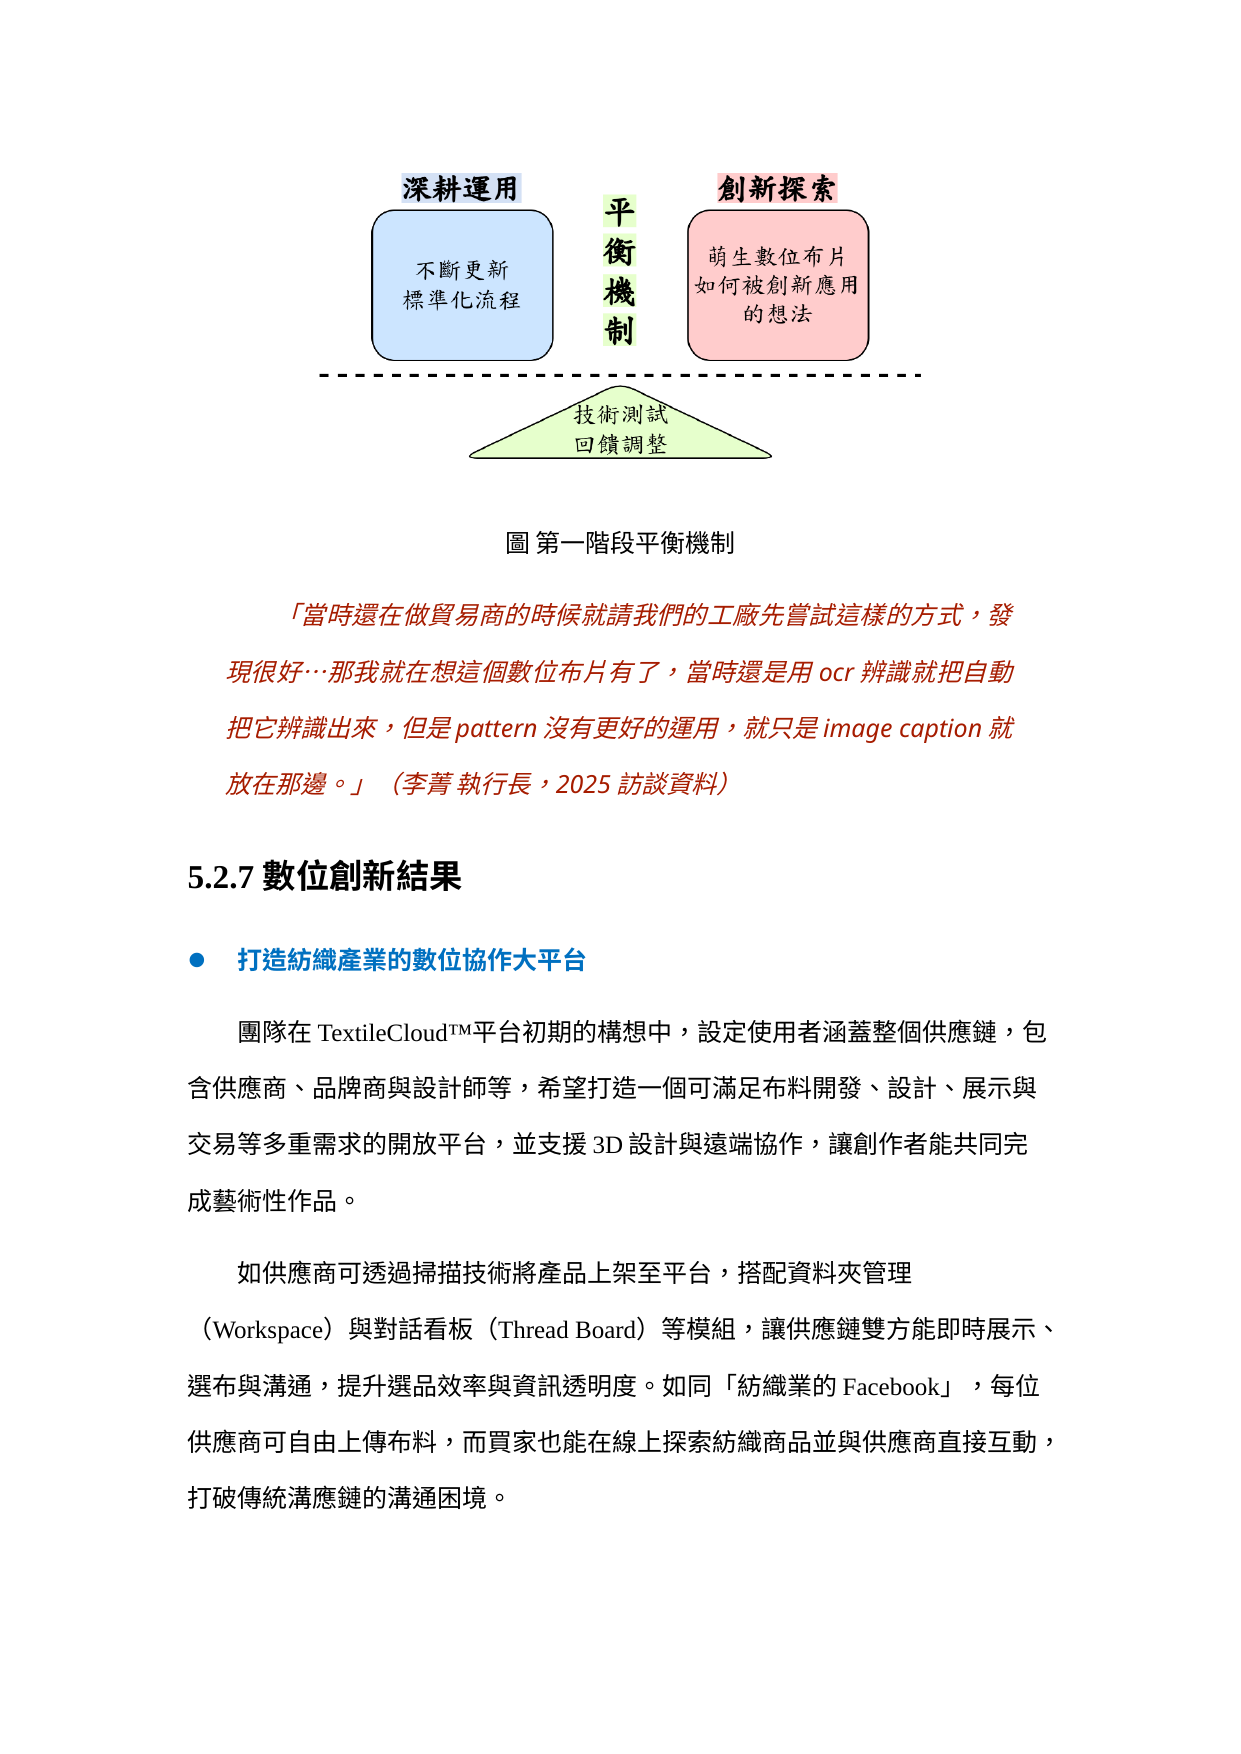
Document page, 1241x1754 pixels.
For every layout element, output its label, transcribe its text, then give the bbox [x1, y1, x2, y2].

text 如供應商可透過掃描技術將產品上架至平台，搭配資料夾管理（Workspace）與對話看板（Thread Board）等模組，讓供應鏈雙方能即時展示、選布與溝通，提升選品效率與資訊透明度。如同「紡織業的Facebook」，每位供應商可自由上傳布料，而買家也能在線上探索紡織商品並與供應商直接互動，打破傳統溝應鏈的溝通困境。 [187, 1253, 1053, 1515]
text 「當時還在做貿易商的時候就請我們的工廠先嘗試這樣的方式，發現很好…那我就在想這個數位布片有了，當時還是用ocr辨識就把自動把它辨識出來，但是pattern沒有更好的運用，就只是image caption就放在那邊。」（李菁 執行長，2025訪談資料） [225, 595, 1015, 801]
picture [317, 164, 923, 475]
text 圖 第一階段平衡機制 [187, 523, 1053, 560]
text 團隊在TextileCloud™平台初期的構想中，設定使用者涵蓋整個供應鏈，包含供應商、品牌商與設計師等，希望打造一個可滿足布料開發、設計、展示與交易等多重需求的開放平台，並支援3D設計與遠端協作，讓創作者能共同完成藝術性作品。 [187, 1012, 1053, 1218]
text 打造紡織產業的數位協作大平台 [187, 939, 1053, 977]
subtitle 5.2.7 數位創新結果 [187, 836, 1053, 911]
